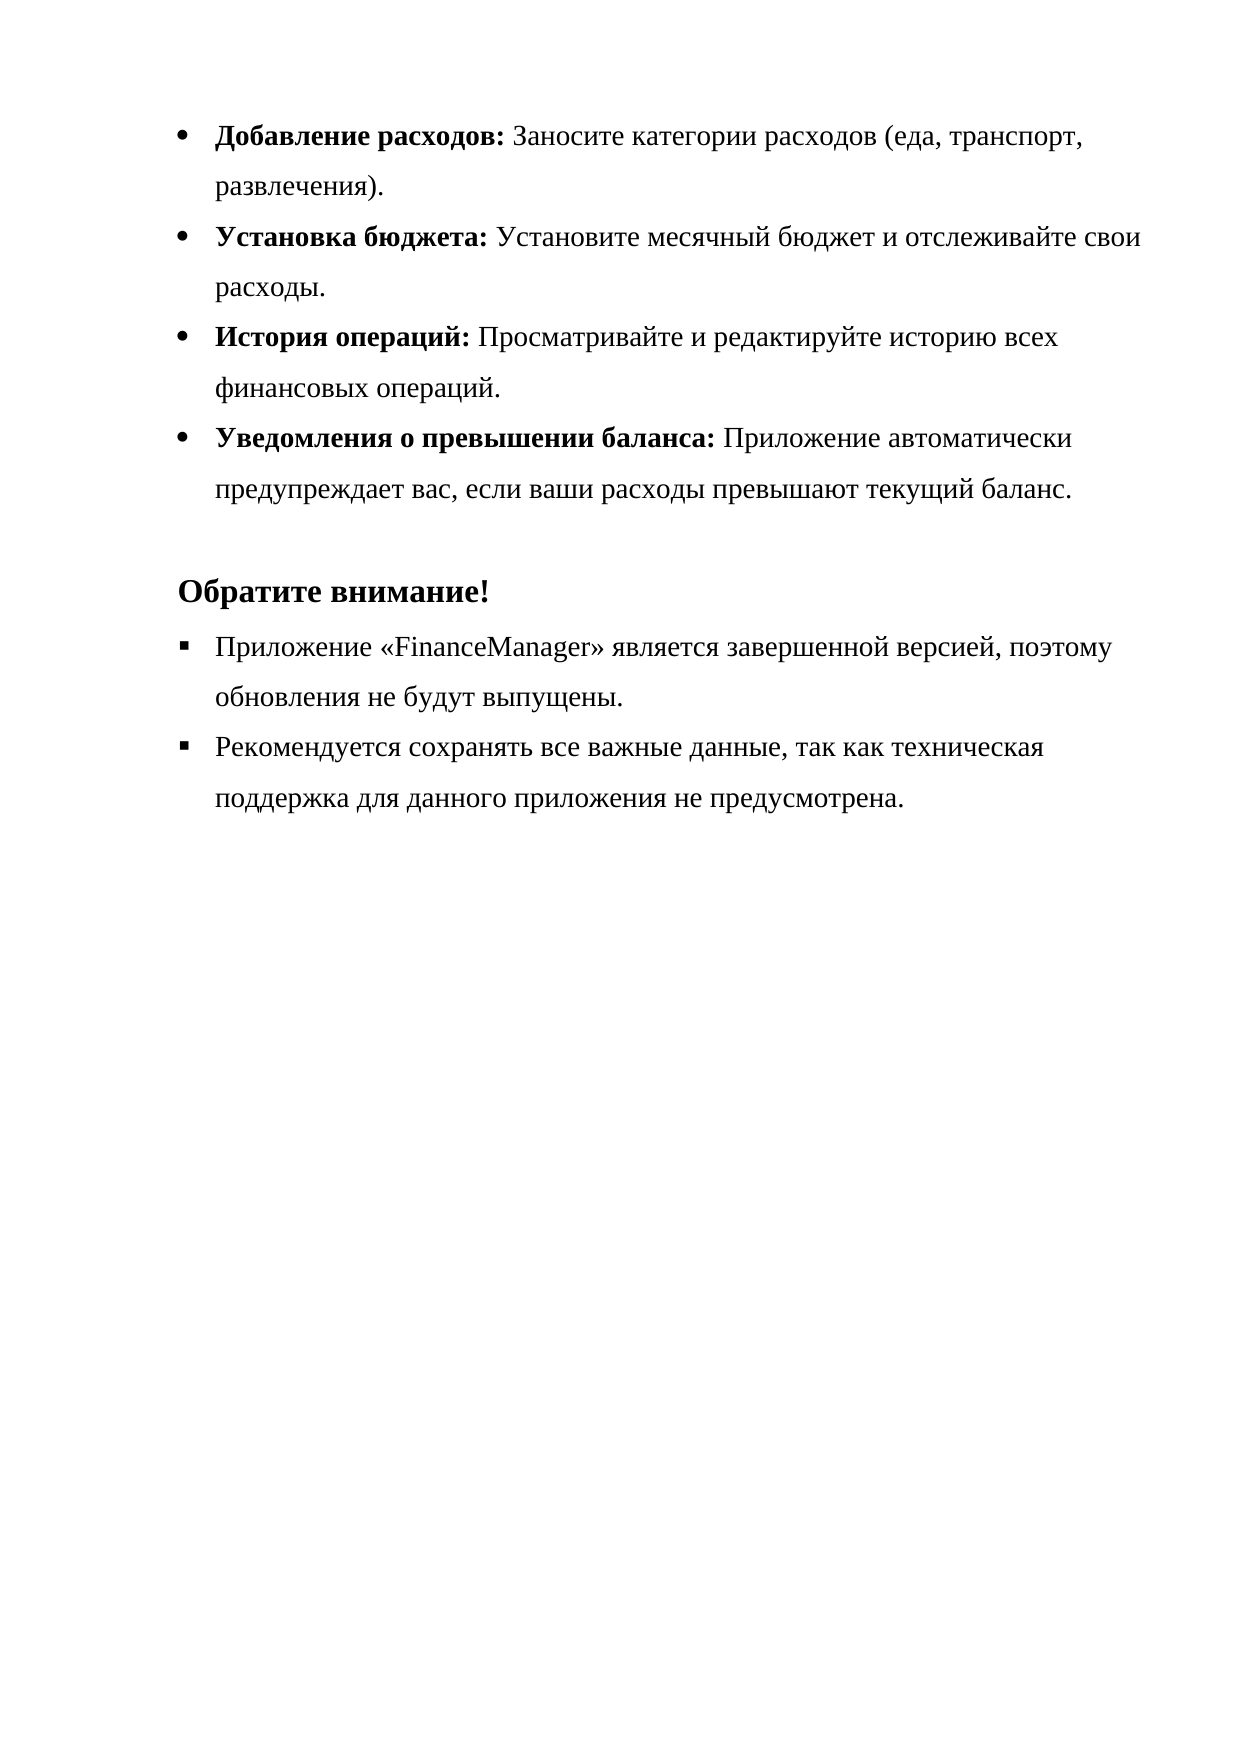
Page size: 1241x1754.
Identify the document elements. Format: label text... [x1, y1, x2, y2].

list Добавление расходов: Заносите категории расходов (еда, транспорт, развлечения). [177, 118, 1152, 202]
list Рекомендуется сохранять все важные данные, так как техническая поддержка для данного приложения не предусмотрена. [177, 729, 1152, 813]
list История операций: Просматривайте и редактируйте историю всех финансовых операций. [177, 319, 1152, 403]
text Обратите внимание! [177, 571, 1152, 610]
list Приложение «FinanceManager» является завершенной версией, поэтому обновления не будут выпущены. [177, 629, 1152, 713]
list Установка бюджета: Установите месячный бюджет и отслеживайте свои расходы. [177, 219, 1152, 303]
list Уведомления о превышении баланса: Приложение автоматически предупреждает вас, если ваши расходы превышают текущий баланс. [177, 420, 1152, 504]
